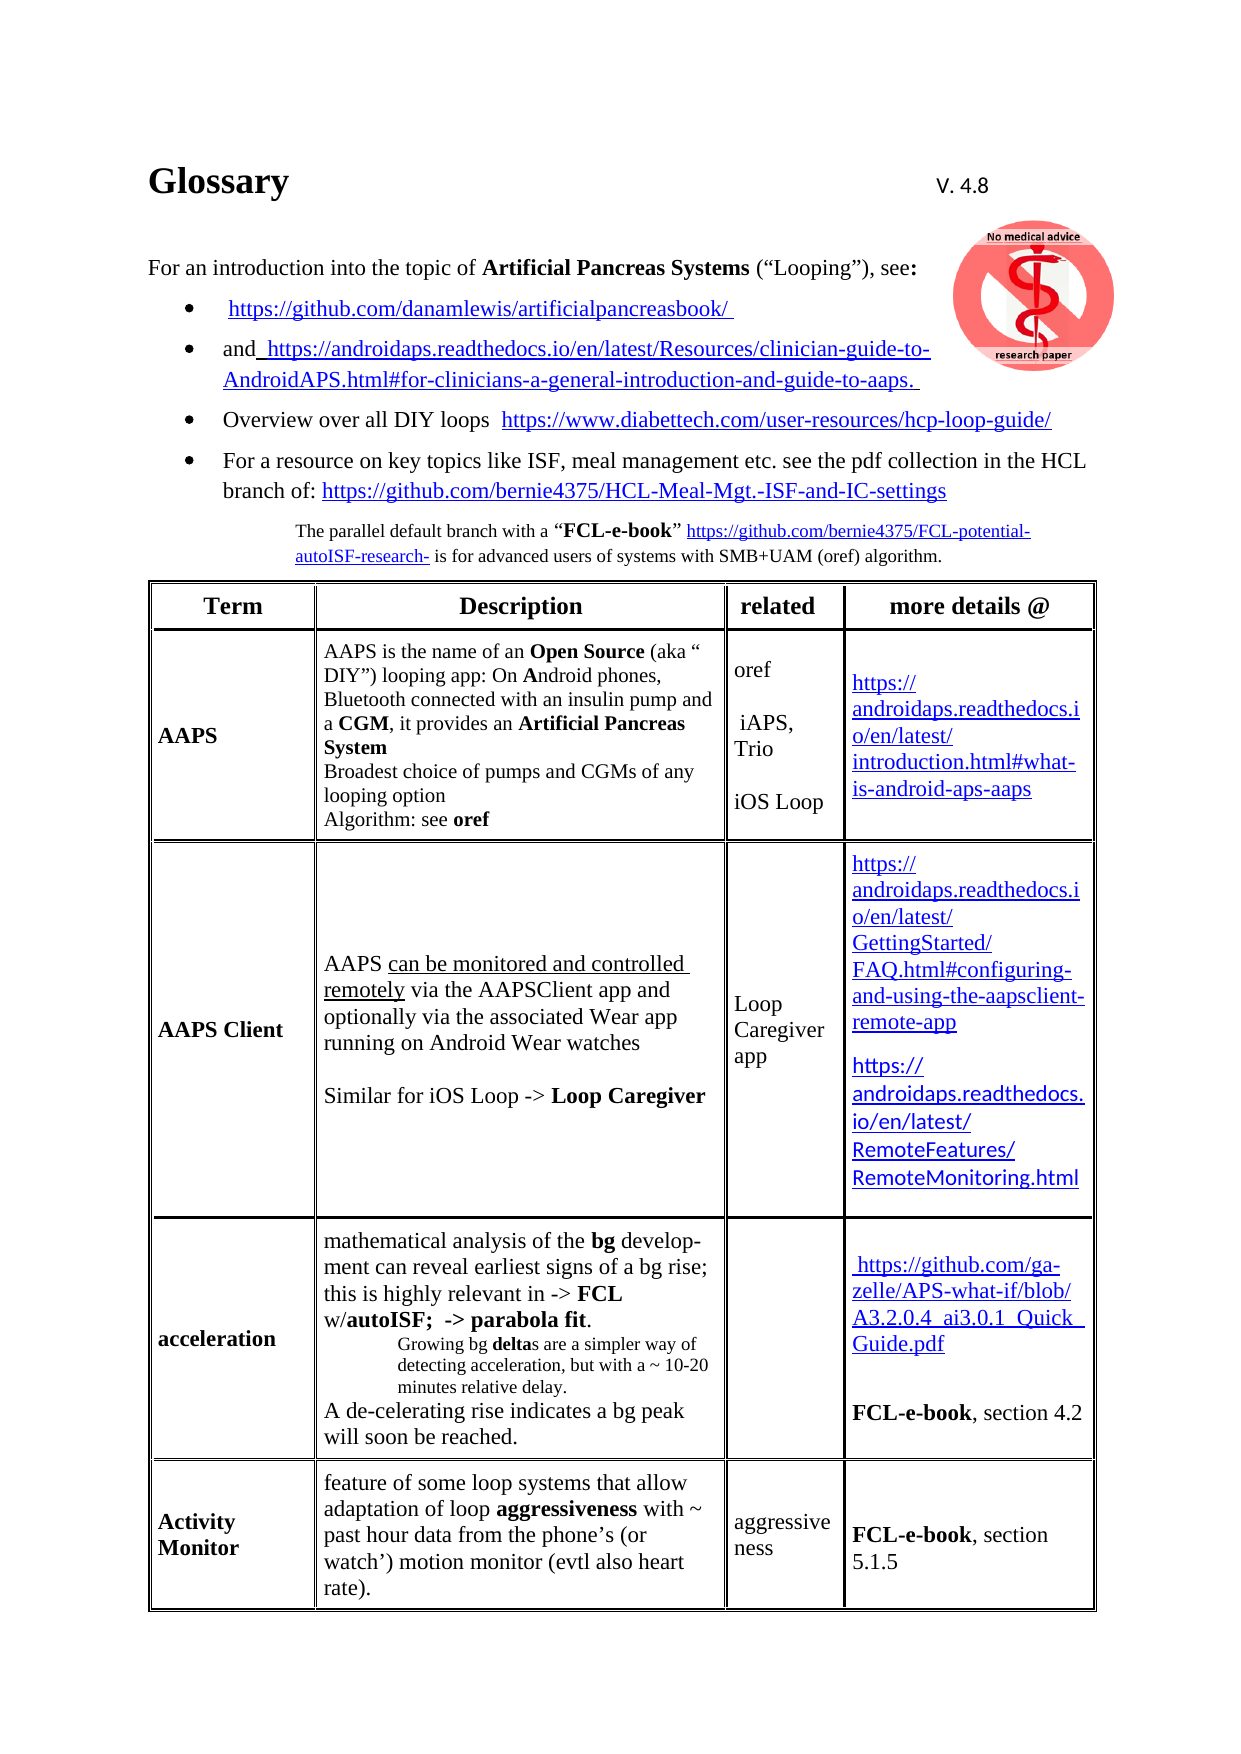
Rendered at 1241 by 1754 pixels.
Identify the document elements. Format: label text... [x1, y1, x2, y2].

list For a resource on key topics like ISF, meal management etc. see the pdf collection in the HCL branch of: https://github.com/bernie4375/HCL-Meal-Mgt.-ISF-and-IC-settings [185, 447, 1093, 503]
table_cell [728, 1219, 843, 1458]
table_header Description [316, 582, 726, 628]
table_cell https://github.com/ga-zelle/APS-what-if/blob/A3.2.0.4_ai3.0.1_Quick_Guide.pdf FCL-e-book, section 4.2 [846, 1216, 1093, 1458]
table_cell Loop Caregiver app [728, 843, 843, 1216]
table_cell https://androidaps.readthedocs.io/en/latest/introduction.html#what-is-android-aps-aaps [846, 628, 1095, 839]
table_cell feature of some loop systems that allow adaptation of loop aggressiveness with ~ past hour data from the phone’s (or watch’) motion monitor (evtl also heart rate). [316, 1458, 726, 1608]
table_cell AAPS can be monitored and controlled remotely via the AAPSClient app and optionally via the associated Wear app running on Android Wear watches Similar for iOS Loop -> Loop Caregiver [317, 843, 724, 1216]
table_cell AAPS Client [152, 839, 314, 1216]
table_cell aggressiveness [726, 1461, 844, 1608]
list and https://androidaps.readthedocs.io/en/latest/Resources/clinician-guide-to-AndroidAPS.html#for-clinicians-a-general-introduction-and-guide-to-aaps. [185, 335, 935, 392]
table_cell https://androidaps.readthedocs.io/en/latest/GettingStarted/FAQ.html#configuring-and-using-the-aapsclient-remote-app https://androidaps.readthedocs.io/en/latest/RemoteFeatures/RemoteMonitoring.html [846, 839, 1094, 1216]
table_cell acceleration [152, 1216, 314, 1458]
table_cell oref iAPS, Trio iOS Loop [728, 631, 843, 839]
text Glossary V. 4.8 [148, 158, 1093, 201]
table_header related [726, 584, 844, 628]
table_cell mathematical analysis of the bg develop-ment can reveal earliest signs of a bg rise; this is highly relevant in -> FCL w/autoISF; -> parabola fit. Growing bg deltas are a simpler way of detecting acceleration, but with a ~ 10-20 minutes relative delay. A de-celerating rise indicates a bg peak will soon be reached. [317, 1219, 724, 1458]
table_header Term [152, 584, 316, 628]
table_header more details @ [844, 584, 1093, 628]
table_cell AAPS is the name of an Open Source (aka “ DIY”) looping app: On Android phones, Bluetooth connected with an insulin pump and a CGM, it provides an Artificial Pancreas System Broadest choice of pumps and CGMs of any looping option Algorithm: see oref [317, 631, 724, 839]
picture [950, 215, 1124, 378]
table_cell AAPS [150, 628, 314, 839]
table_cell FCL-e-book, section 5.1.5 [844, 1458, 1095, 1608]
table_cell Activity Monitor [150, 1458, 316, 1608]
list Overview over all DIY loops https://www.diabettech.com/user-resources/hcp-loop-guide/ [185, 406, 1093, 433]
list https://github.com/danamlewis/artificialpancreasbook/ [185, 295, 935, 321]
text For an introduction into the topic of Artificial Pancreas Systems (“Looping”), see: [148, 254, 935, 281]
text The parallel default branch with a “FCL-e-book” https://github.com/bernie4375/FCL-potential-autoISF-research- is for advanced users of systems with SMB+UAM (oref) algorithm. [295, 518, 1093, 567]
